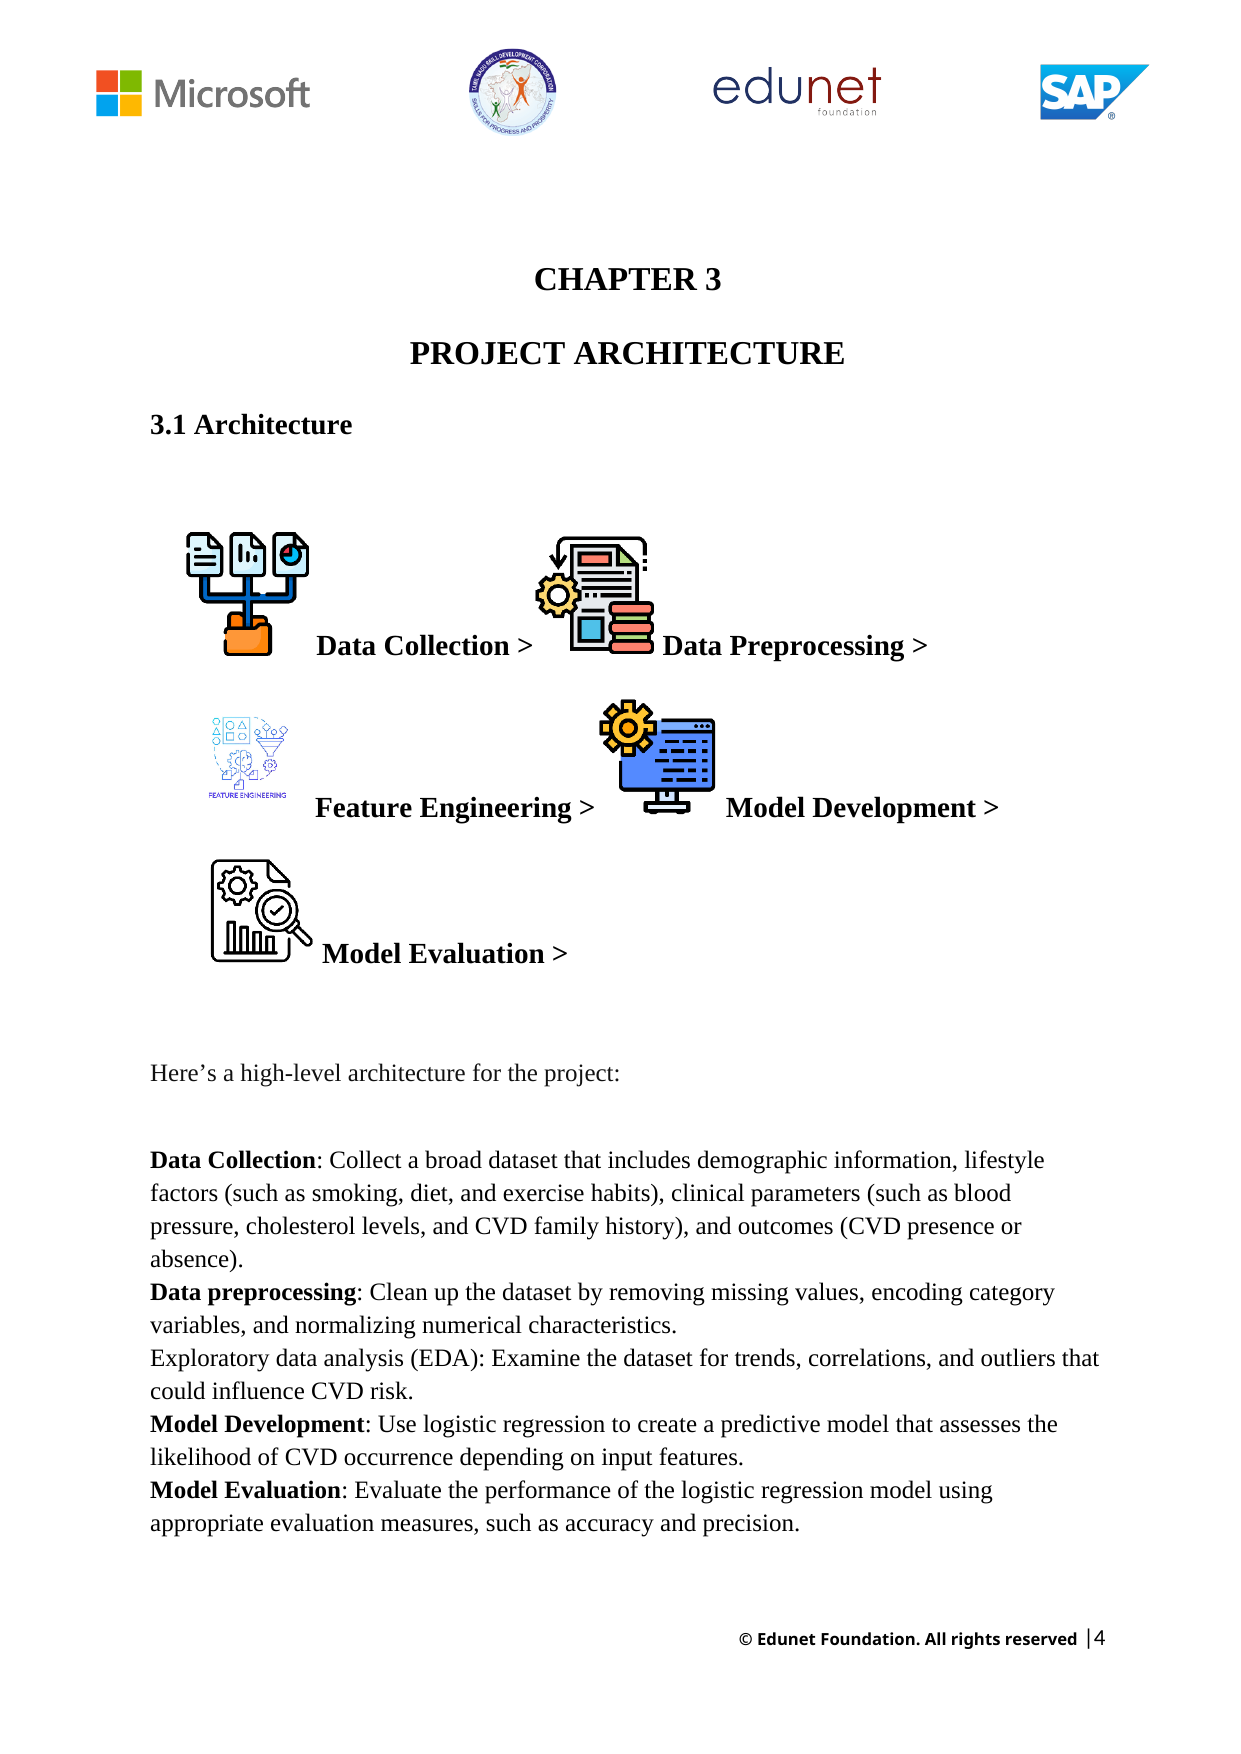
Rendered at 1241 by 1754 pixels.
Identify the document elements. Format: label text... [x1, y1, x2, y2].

text CHAPTER 3 [150, 259, 1105, 297]
text Model Evaluation > [150, 857, 1105, 970]
text Feature Engineering > Model Development > [150, 695, 1105, 824]
text PROJECT ARCHITECTURE [150, 333, 1105, 371]
picture [91, 65, 316, 121]
picture [186, 696, 308, 818]
text 3.1 Architecture [150, 407, 1105, 441]
picture [186, 532, 309, 656]
picture [533, 534, 655, 656]
picture [208, 857, 315, 964]
text Data Collection: Collect a broad dataset that includes demographic information, lifestyle factors (such as smoking, diet, and exercise habits), clinical parameters (such as blood pressure, cholesterol levels, and CVD family history), and outcomes (CVD presence or absence). Data preprocessing: Clean up the dataset by removing missing values, encoding category variables, and normalizing numerical characteristics. Exploratory data analysis (EDA): Examine the dataset for trends, correlations, and outliers that could influence CVD risk. Model Development: Use logistic regression to create a predictive model that assesses the likelihood of CVD occurrence depending on input features. Model Evaluation: Evaluate the performance of the logistic regression model using appropriate evaluation measures, such as accuracy and precision. [150, 1145, 1105, 1537]
picture [595, 695, 719, 818]
picture [466, 45, 558, 137]
text Here’s a high-level architecture for the project: [150, 1058, 1105, 1087]
picture [1039, 63, 1151, 121]
text Data Collection > Data Preprocessing > [150, 533, 1105, 662]
picture [706, 60, 889, 122]
